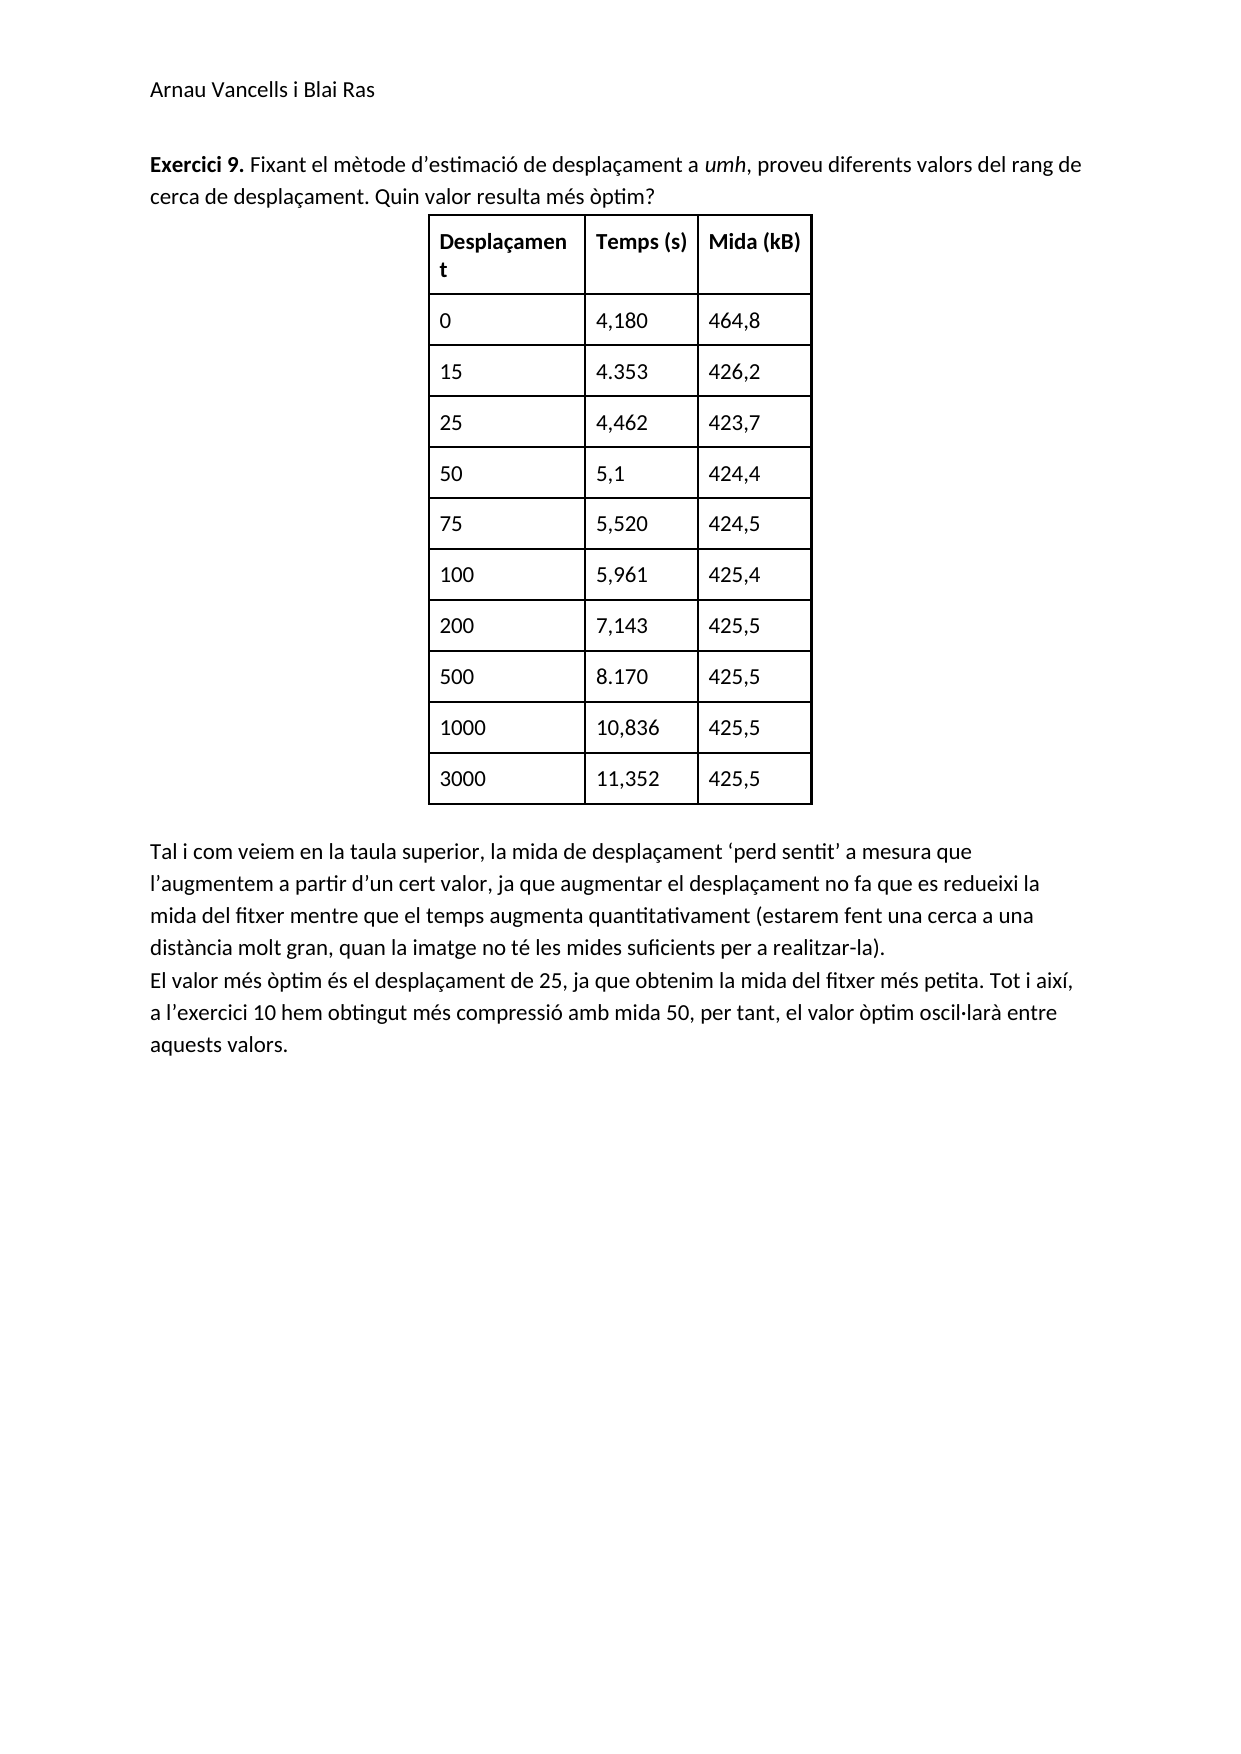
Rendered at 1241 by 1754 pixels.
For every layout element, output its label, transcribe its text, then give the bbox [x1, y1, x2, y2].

table_cell 100 [430, 550, 584, 599]
table_cell 424,5 [699, 499, 810, 548]
table_cell 5,1 [586, 448, 697, 497]
table_cell 7,143 [586, 601, 697, 650]
table_cell 426,2 [699, 346, 810, 395]
table_cell 11,352 [586, 754, 697, 803]
table_cell 425,4 [699, 550, 810, 599]
table_cell 50 [430, 448, 584, 497]
table_cell 425,5 [699, 601, 810, 650]
table_header Mida (kB) [699, 216, 810, 293]
table_cell 0 [430, 295, 584, 344]
table_cell 5,961 [586, 550, 697, 599]
table_cell 8.170 [586, 652, 697, 701]
table_cell 425,5 [699, 703, 810, 752]
table_cell 25 [430, 397, 584, 446]
table_header Desplaçament [430, 216, 584, 293]
text El valor més òptim és el desplaçament de 25, ja que obtenim la mida del fitxer més petita. Tot i així, a l’exercici 10 hem obtingut més compressió amb mida 50, per tant, el valor òptim oscil·larà entre aquests valors. [150, 966, 1090, 1058]
table_cell 425,5 [699, 652, 810, 701]
table_cell 423,7 [699, 397, 810, 446]
table_cell 200 [430, 601, 584, 650]
table_header Temps (s) [586, 216, 697, 293]
table_cell 4,462 [586, 397, 697, 446]
table_cell 75 [430, 499, 584, 548]
table_cell 15 [430, 346, 584, 395]
text Tal i com veiem en la taula superior, la mida de desplaçament ‘perd sentit’ a mesura que l’augmentem a partir d’un cert valor, ja que augmentar el desplaçament no fa que es redueixi la mida del fitxer mentre que el temps augmenta quantitativament (estarem fent una cerca a una distància molt gran, quan la imatge no té les mides suficients per a realitzar-la). [150, 837, 1090, 962]
table_cell 425,5 [699, 754, 810, 803]
table_cell 424,4 [699, 448, 810, 497]
table_cell 1000 [430, 703, 584, 752]
table_cell 4,180 [586, 295, 697, 344]
table_cell 4.353 [586, 346, 697, 395]
text Exercici 9. Fixant el mètode d’estimació de desplaçament a umh, proveu diferents valors del rang de cerca de desplaçament. Quin valor resulta més òptim? [150, 150, 1090, 210]
table_cell 464,8 [699, 295, 810, 344]
table_cell 10,836 [586, 703, 697, 752]
table_cell 500 [430, 652, 584, 701]
table_cell 3000 [430, 754, 584, 803]
table_cell 5,520 [586, 499, 697, 548]
